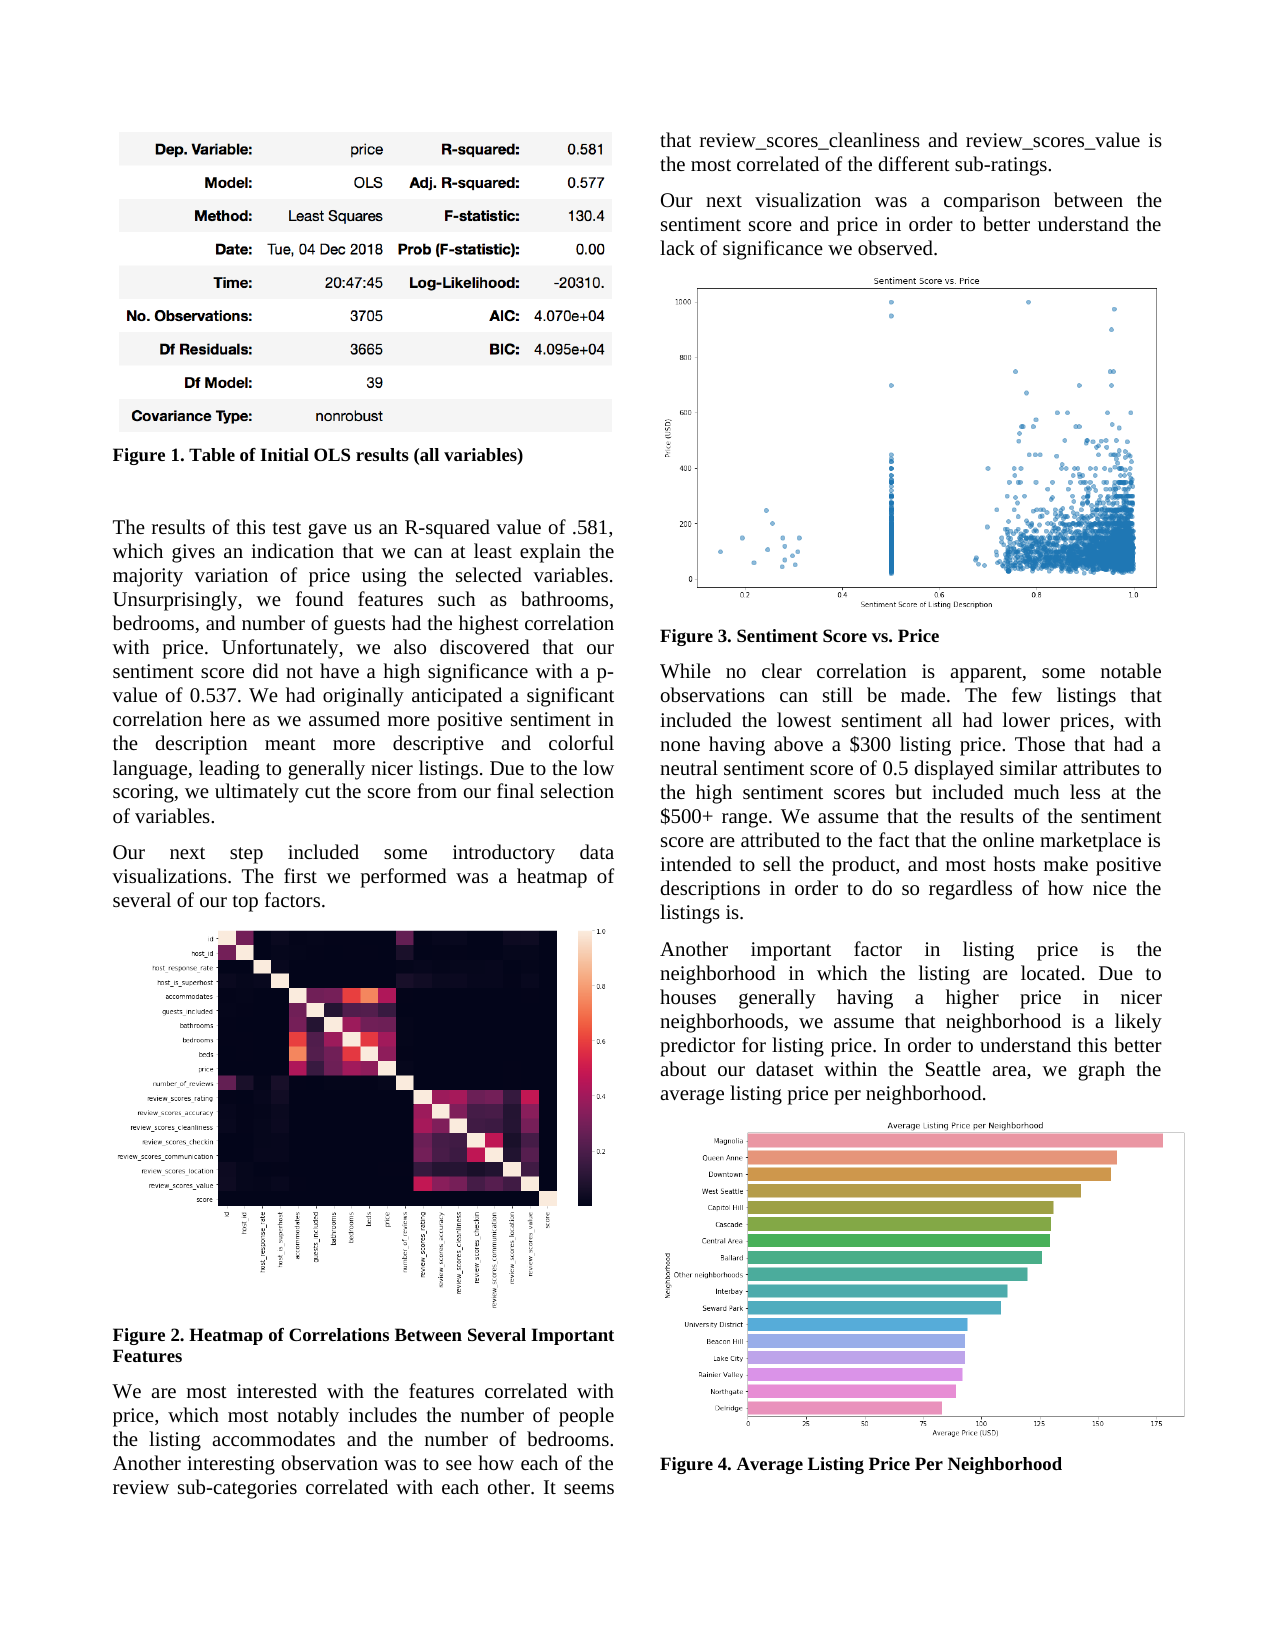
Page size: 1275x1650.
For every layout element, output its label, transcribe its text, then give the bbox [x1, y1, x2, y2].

picture [112, 924, 609, 1311]
text Figure 2. Heatmap of Correlations Between Several Important Features [112, 1323, 615, 1367]
picture [660, 1117, 1190, 1441]
text Our next step included some introductory data visualizations. The first we performed was a heatmap of several of our top factors. [112, 840, 615, 912]
text Another important factor in listing price is the neighborhood in which the listing are located. Due to houses generally having a higher price in nicer neighborhoods, we assume that neighborhood is a likely predictor for listing price. In order to understand this better about our dataset within the Seattle area, we graph the average listing price per neighborhood. [660, 937, 1162, 1105]
text We are most interested with the features correlated with price, which most notably includes the number of people the listing accommodates and the number of bedrooms. Another interesting observation was to see how each of the review sub-categories correlated with each other. It seems that review_scores_cleanliness and review_scores_value is the most correlated of the different sub-ratings. [660, 127, 1162, 176]
picture [112, 127, 615, 432]
picture [660, 272, 1163, 613]
text While no clear correlation is apparent, some notable observations can still be made. The few listings that included the lowest sentiment all had lower prices, with none having above a $300 listing price. Those that had a neutral sentiment score of 0.5 displayed similar attributes to the high sentiment scores but included much less at the $500+ range. We assume that the results of the sentiment score are attributed to the fact that the online marketplace is intended to sell the product, and most hosts make positive descriptions in order to do so regardless of how nice the listings is. [660, 659, 1162, 924]
text Figure 1. Table of Initial OLS results (all variables) [112, 444, 615, 466]
text Figure 4. Average Listing Price Per Neighborhood [660, 1453, 1162, 1474]
text Figure 3. Sentiment Score vs. Price [660, 625, 1162, 647]
text We are most interested with the features correlated with price, which most notably includes the number of people the listing accommodates and the number of bedrooms. Another interesting observation was to see how each of the review sub-categories correlated with each other. It seems that review_scores_cleanliness and review_scores_value is the most correlated of the different sub-ratings. [112, 1379, 615, 1499]
text Our next visualization was a comparison between the sentiment score and price in order to better understand the lack of significance we observed. [660, 188, 1162, 260]
text The results of this test gave us an R-squared value of .581, which gives an indication that we can at least explain the majority variation of price using the selected variables. Unsurprisingly, we found features such as bathrooms, bedrooms, and number of guests had the highest correlation with price. Unfortunately, we also discovered that our sentiment score did not have a high significance with a p-value of 0.537. We had originally anticipated a significant correlation here as we assumed more positive sentiment in the description meant more descriptive and colorful language, leading to generally nicer listings. Due to the low scoring, we ultimately cut the score from our final selection of variables. [112, 515, 615, 828]
